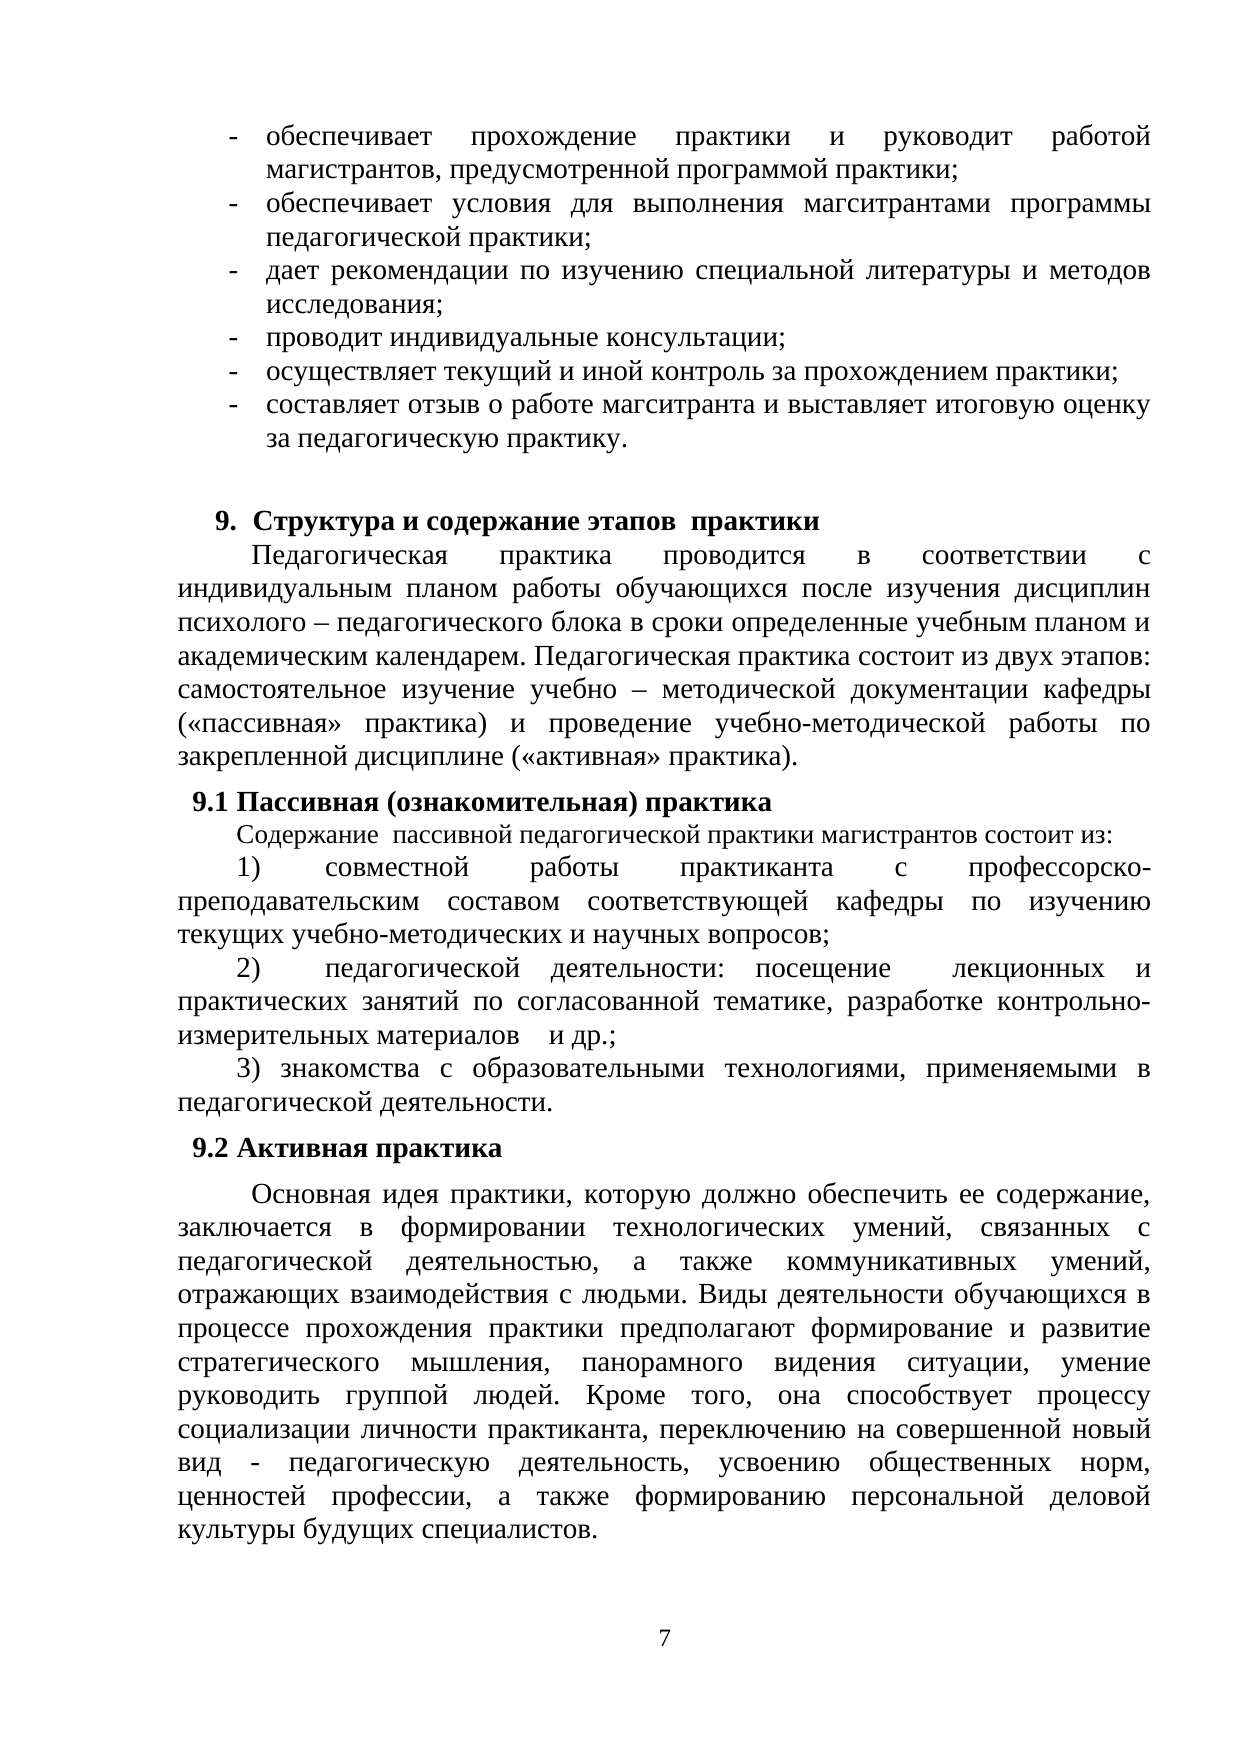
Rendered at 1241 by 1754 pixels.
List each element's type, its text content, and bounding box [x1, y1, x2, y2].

text Основная идея практики, которую должно обеспечить ее содержание, заключается в формировании технологических умений, связанных с педагогической деятельностью, а также коммуникативных умений, отражающих взаимодействия с людьми. Виды деятельности обучающихся в процессе прохождения практики предполагают формирование и развитие стратегического мышления, панорамного видения ситуации, умение руководить группой людей. Кроме того, она способствует процессу социализации личности практиканта, переключению на совершенной новый вид - педагогическую деятельность, усвоению общественных норм, ценностей профессии, а также формированию персональной деловой культуры будущих специалистов. [177, 1176, 1152, 1545]
list осуществляет текущий и иной контроль за прохождением практики; [228, 353, 1152, 386]
list проводит индивидуальные консультации; [228, 319, 1152, 353]
list составляет отзыв о работе магситранта и выставляет итоговую оценку за педагогическую практику. [228, 386, 1152, 453]
list обеспечивает прохождение практики и руководит работой магистрантов, предусмотренной программой практики; [228, 118, 1152, 185]
subtitle Структура и содержание этапов практики [215, 503, 1152, 537]
list дает рекомендации по изучению специальной литературы и методов исследования; [228, 252, 1152, 319]
text Содержание пассивной педагогической практики магистрантов состоит из: [177, 818, 1152, 849]
text 3) знакомства с образовательными технологиями, применяемыми в педагогической деятельности. [177, 1050, 1152, 1117]
list обеспечивает условия для выполнения магситрантами программы педагогической практики; [228, 185, 1152, 252]
subtitle Активная практика [192, 1130, 1152, 1163]
subtitle Пассивная (ознакомительная) практика [192, 784, 1152, 818]
text 1) совместной работы практиканта с профессорско-преподавательским составом соответствующей кафедры по изучению текущих учебно-методических и научных вопросов; [177, 849, 1152, 950]
text Педагогическая практика проводится в соответствии с индивидуальным планом работы обучающихся после изучения дисциплин психолого – педагогического блока в сроки определенные учебным планом и академическим календарем. Педагогическая практика состоит из двух этапов: самостоятельное изучение учебно – методической документации кафедры («пассивная» практика) и проведение учебно-методической работы по закрепленной дисциплине («активная» практика). [177, 537, 1152, 772]
text 2) педагогической деятельности: посещение лекционных и практических занятий по согласованной тематике, разработке контрольно-измерительных материалов и др.; [177, 950, 1152, 1050]
